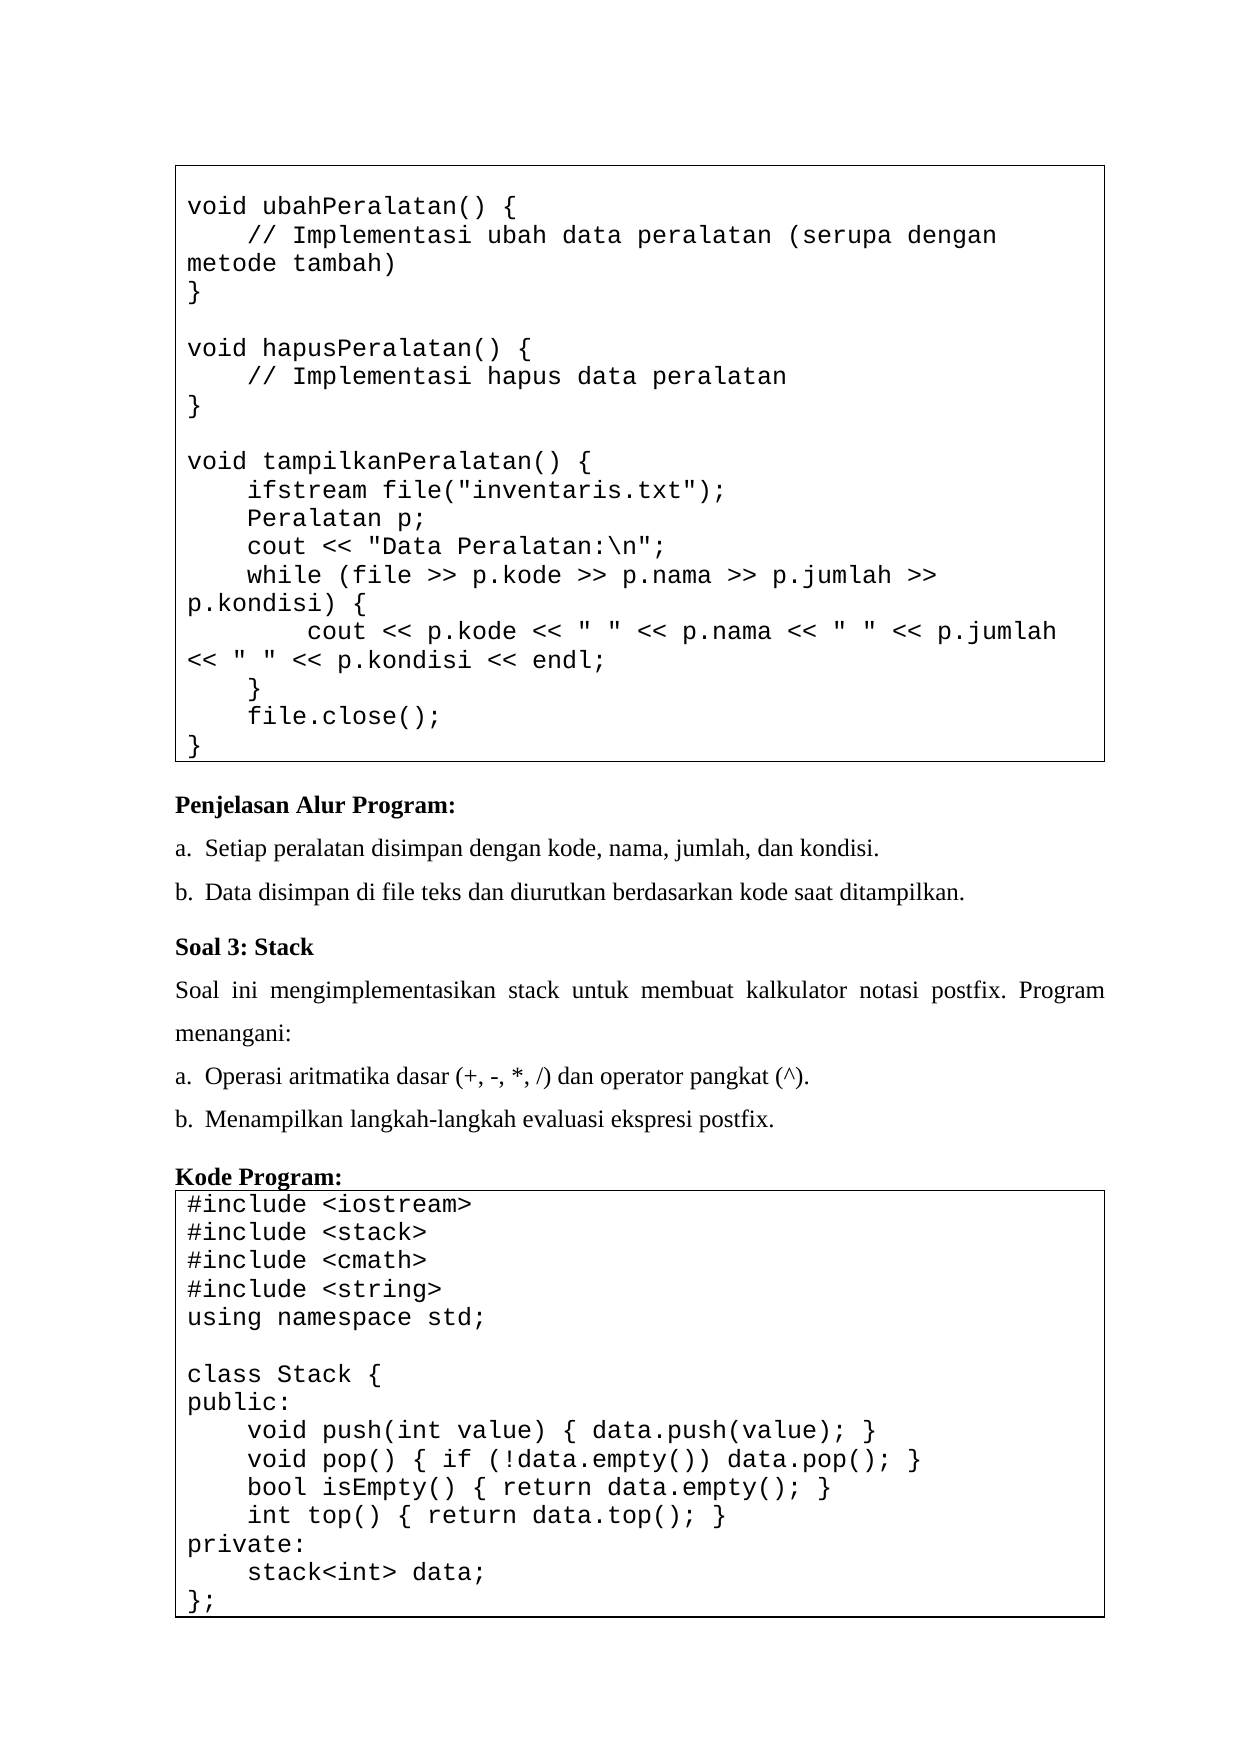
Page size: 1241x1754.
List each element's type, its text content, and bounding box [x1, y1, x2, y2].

text Soal ini mengimplementasikan stack untuk membuat kalkulator notasi postfix. Program menangani: [175, 975, 1105, 1047]
list Setiap peralatan disimpan dengan kode, nama, jumlah, dan kondisi. [175, 833, 1105, 862]
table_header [176, 166, 1104, 761]
subtitle Soal 3: Stack [175, 932, 1105, 960]
subtitle Penjelasan Alur Program: [175, 790, 1105, 819]
subtitle Kode Program: [175, 1162, 1105, 1190]
list Menampilkan langkah-langkah evaluasi ekspresi postfix. [175, 1104, 1105, 1133]
list Operasi aritmatika dasar (+, -, *, /) dan operator pangkat (^). [175, 1061, 1105, 1090]
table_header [176, 1191, 1104, 1616]
list Data disimpan di file teks dan diurutkan berdasarkan kode saat ditampilkan. [175, 877, 1105, 905]
